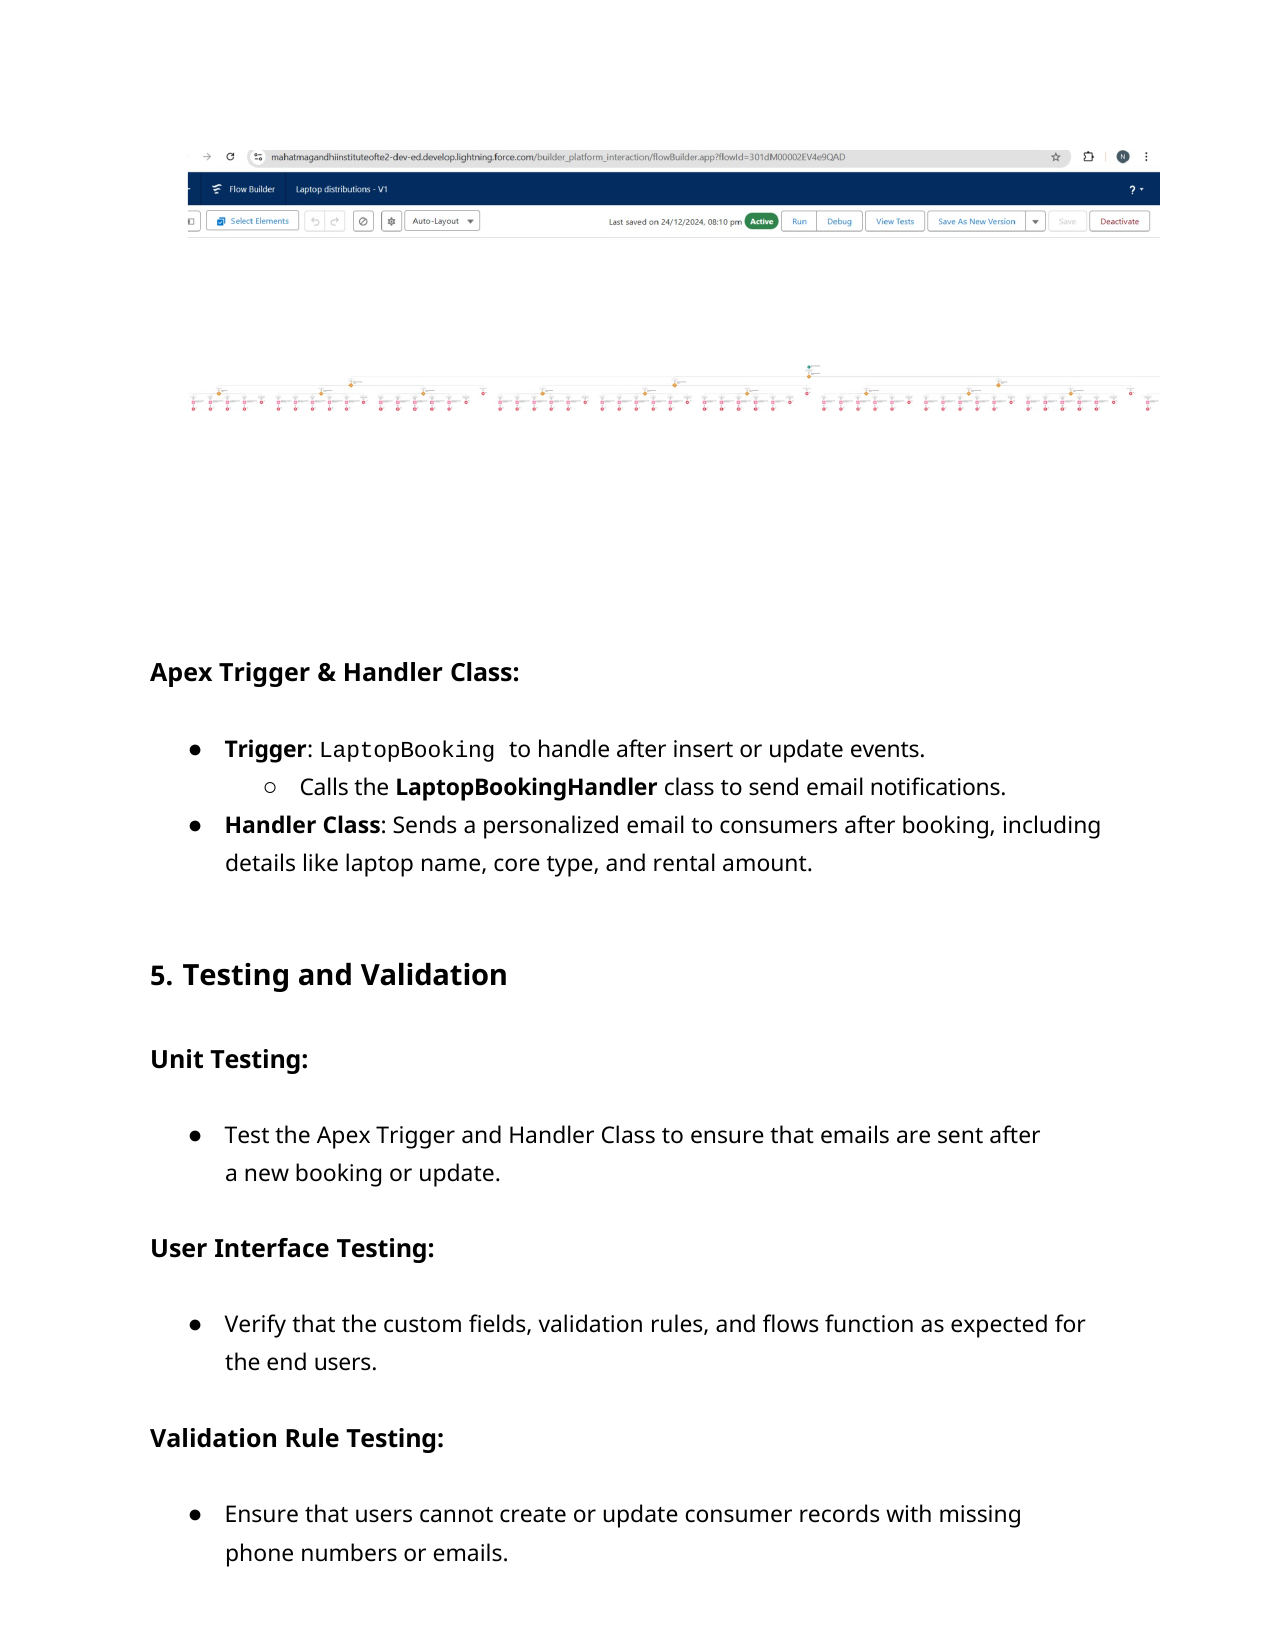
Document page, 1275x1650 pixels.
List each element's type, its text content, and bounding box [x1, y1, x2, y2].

list Trigger: LaptopBooking to handle after insert or update events. [187, 733, 1125, 765]
list Ensure that users cannot create or update consumer records with missing phone numbers or emails. [187, 1498, 1044, 1568]
subtitle Validation Rule Testing: [150, 1421, 1125, 1455]
list Test the Apex Trigger and Handler Class to ensure that emails are sent after a new booking or update. [187, 1118, 1058, 1188]
subtitle Apex Trigger & Handler Class: [150, 654, 1125, 689]
picture [187, 150, 1160, 411]
subtitle User Interface Testing: [150, 1230, 1125, 1264]
subtitle Testing and Validation [150, 954, 1125, 994]
list Verify that the custom fields, validation rules, and flows function as expected for the end users. [187, 1307, 1117, 1377]
subtitle Unit Testing: [150, 1041, 1125, 1075]
list Calls the LaptopBookingHandler class to send email notifications. [262, 771, 1125, 802]
list Handler Class: Sends a personalized email to consumers after booking, including details like laptop name, core type, and rental amount. [187, 809, 1120, 878]
